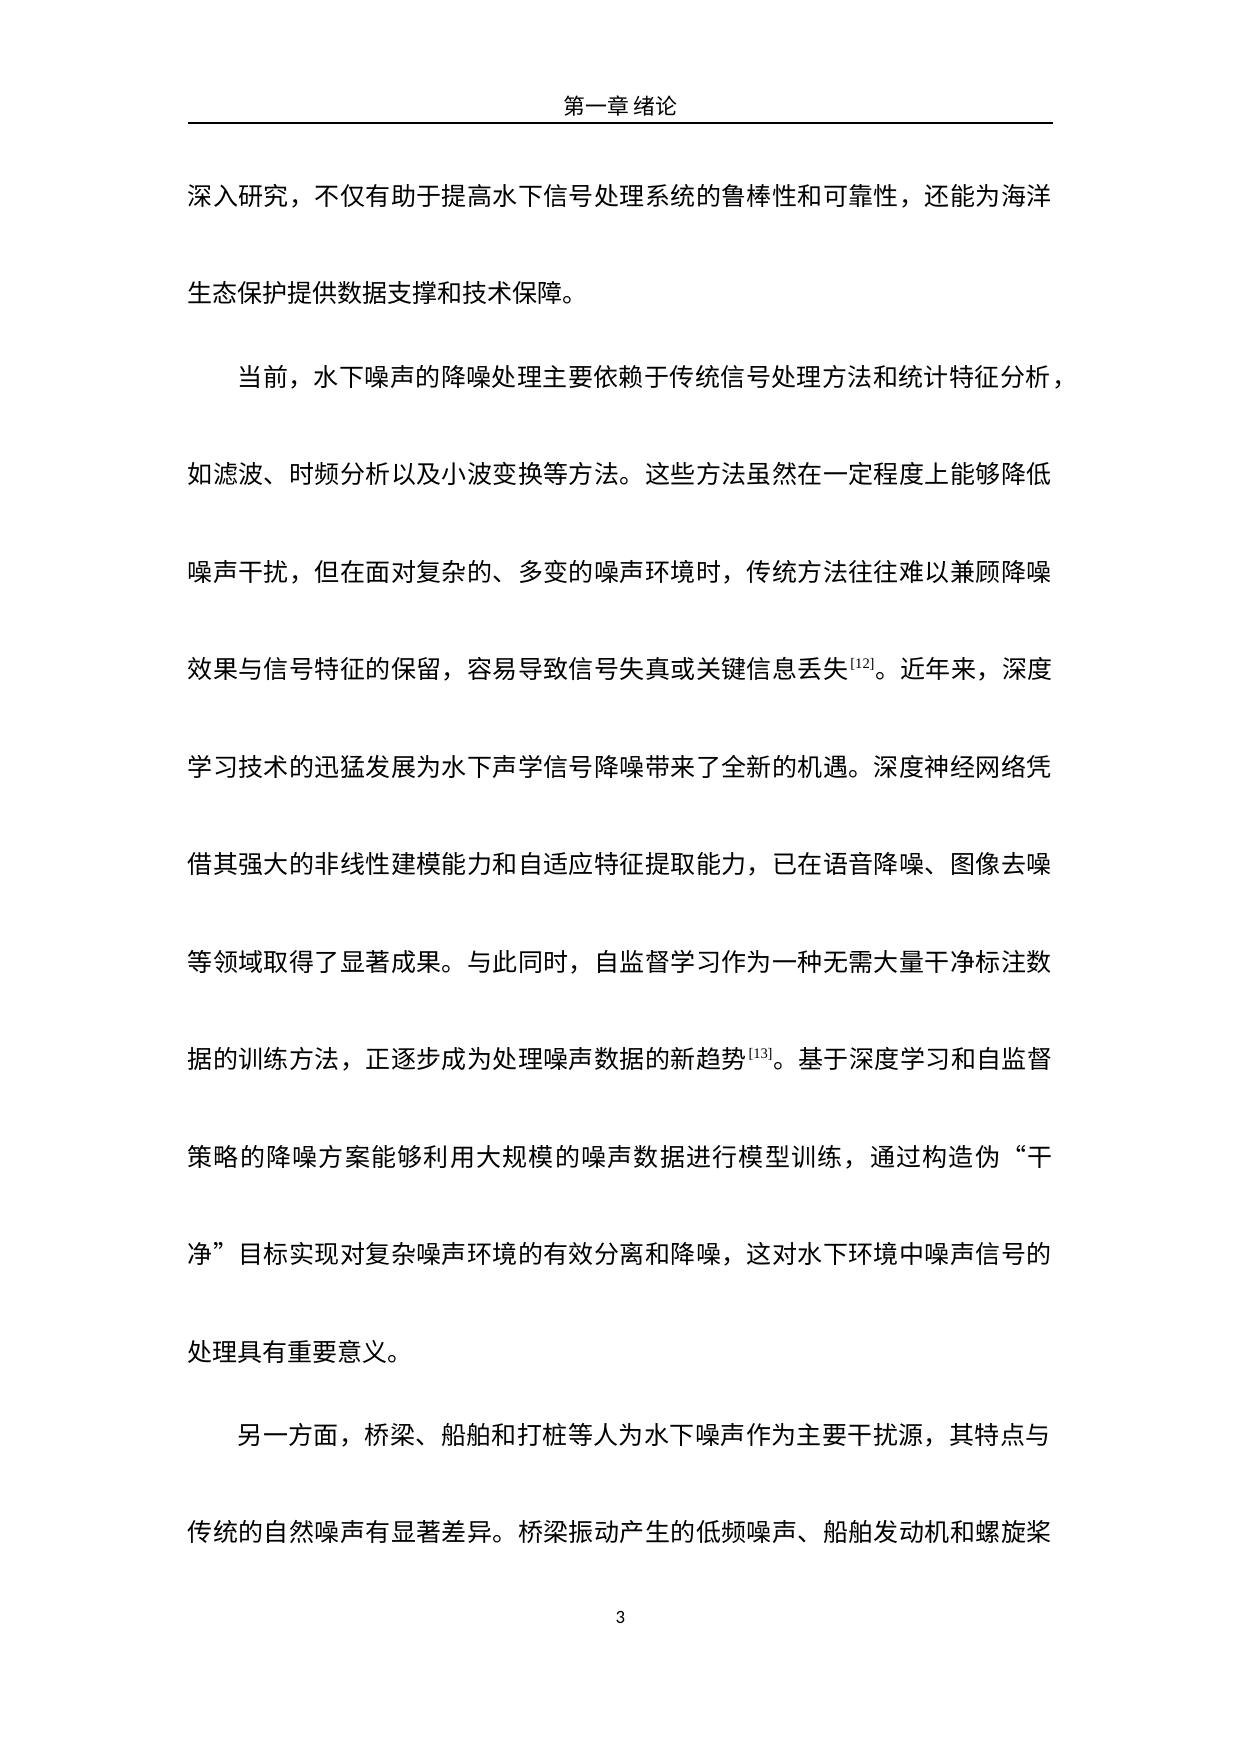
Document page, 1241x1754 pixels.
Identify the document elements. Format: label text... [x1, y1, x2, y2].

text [187, 1401, 1053, 1563]
text 当前，水下噪声的降噪处理主要依赖于传统信号处理方法和统计特征分析，如滤波、时频分析以及小波变换等方法。这些方法虽然在一定程度上能够降低噪声干扰，但在面对复杂的、多变的噪声环境时，传统方法往往难以兼顾降噪效果与信号特征的保留，容易导致信号失真或关键信息丢失[12]。近年来，深度学习技术的迅猛发展为水下声学信号降噪带来了全新的机遇。深度神经网络凭借其强大的非线性建模能力和自适应特征提取能力，已在语音降噪、图像去噪等领域取得了显著成果。与此同时，自监督学习作为一种无需大量干净标注数据的训练方法，正逐步成为处理噪声数据的新趋势[13]。基于深度学习和自监督策略的降噪方案能够利用大规模的噪声数据进行模型训练，通过构造伪“干净”目标实现对复杂噪声环境的有效分离和降噪，这对水下环境中噪声信号的处理具有重要意义。 [187, 343, 1053, 1383]
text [187, 162, 1053, 324]
